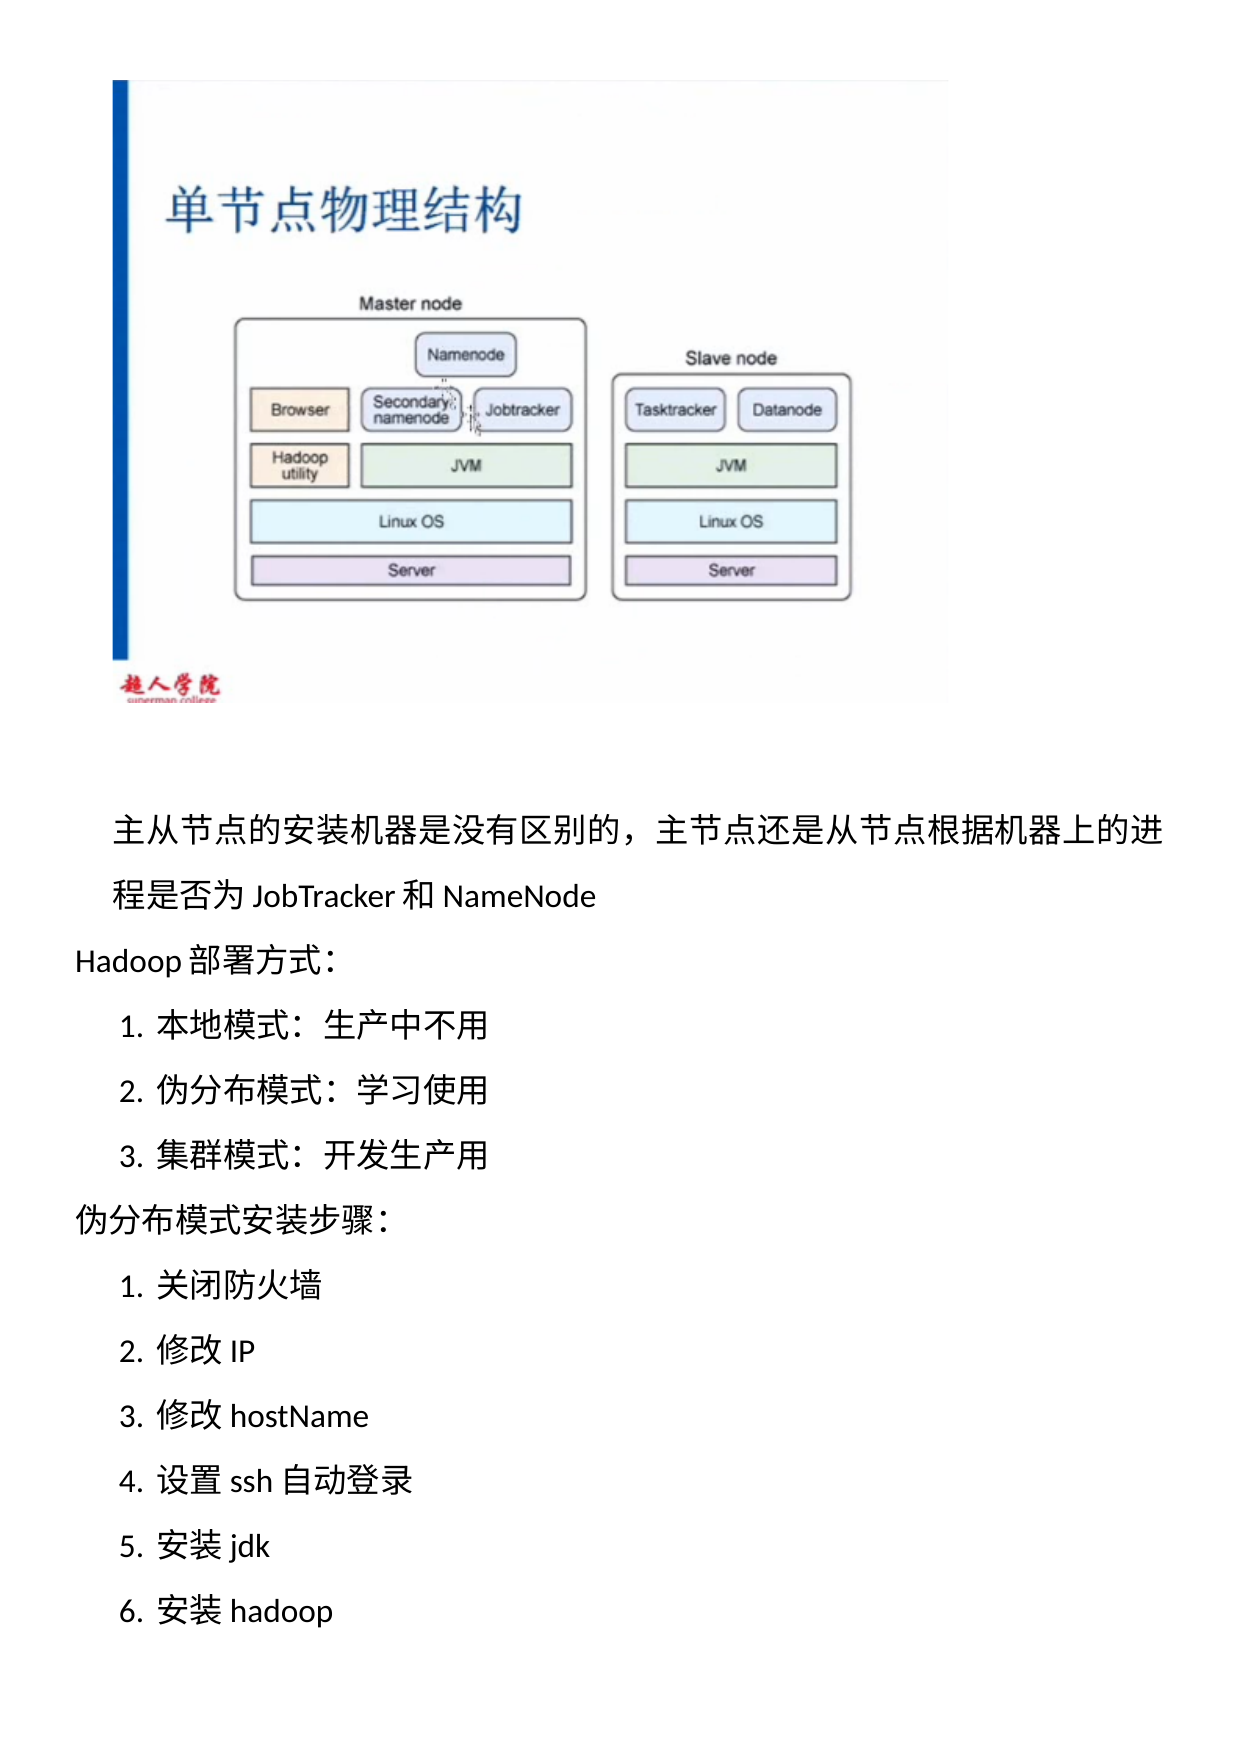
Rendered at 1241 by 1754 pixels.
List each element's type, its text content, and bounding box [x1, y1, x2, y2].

text Hadoop部署方式： [75, 926, 1165, 991]
list 关闭防火墙 [119, 1251, 1165, 1316]
list 安装jdk [119, 1511, 1165, 1576]
list 本地模式：生产中不用 [119, 991, 1165, 1056]
list 修改IP [119, 1316, 1165, 1381]
list 伪分布模式：学习使用 [119, 1056, 1165, 1121]
list 安装hadoop [119, 1576, 1165, 1641]
list 设置ssh自动登录 [119, 1446, 1165, 1511]
list 修改hostName [119, 1381, 1165, 1446]
list 主从节点的安装机器是没有区别的，主节点还是从节点根据机器上的进程是否为JobTracker和NameNode [112, 796, 1165, 926]
text 伪分布模式安装步骤： [75, 1186, 1165, 1251]
list 集群模式：开发生产用 [119, 1121, 1165, 1186]
picture [112, 80, 949, 703]
